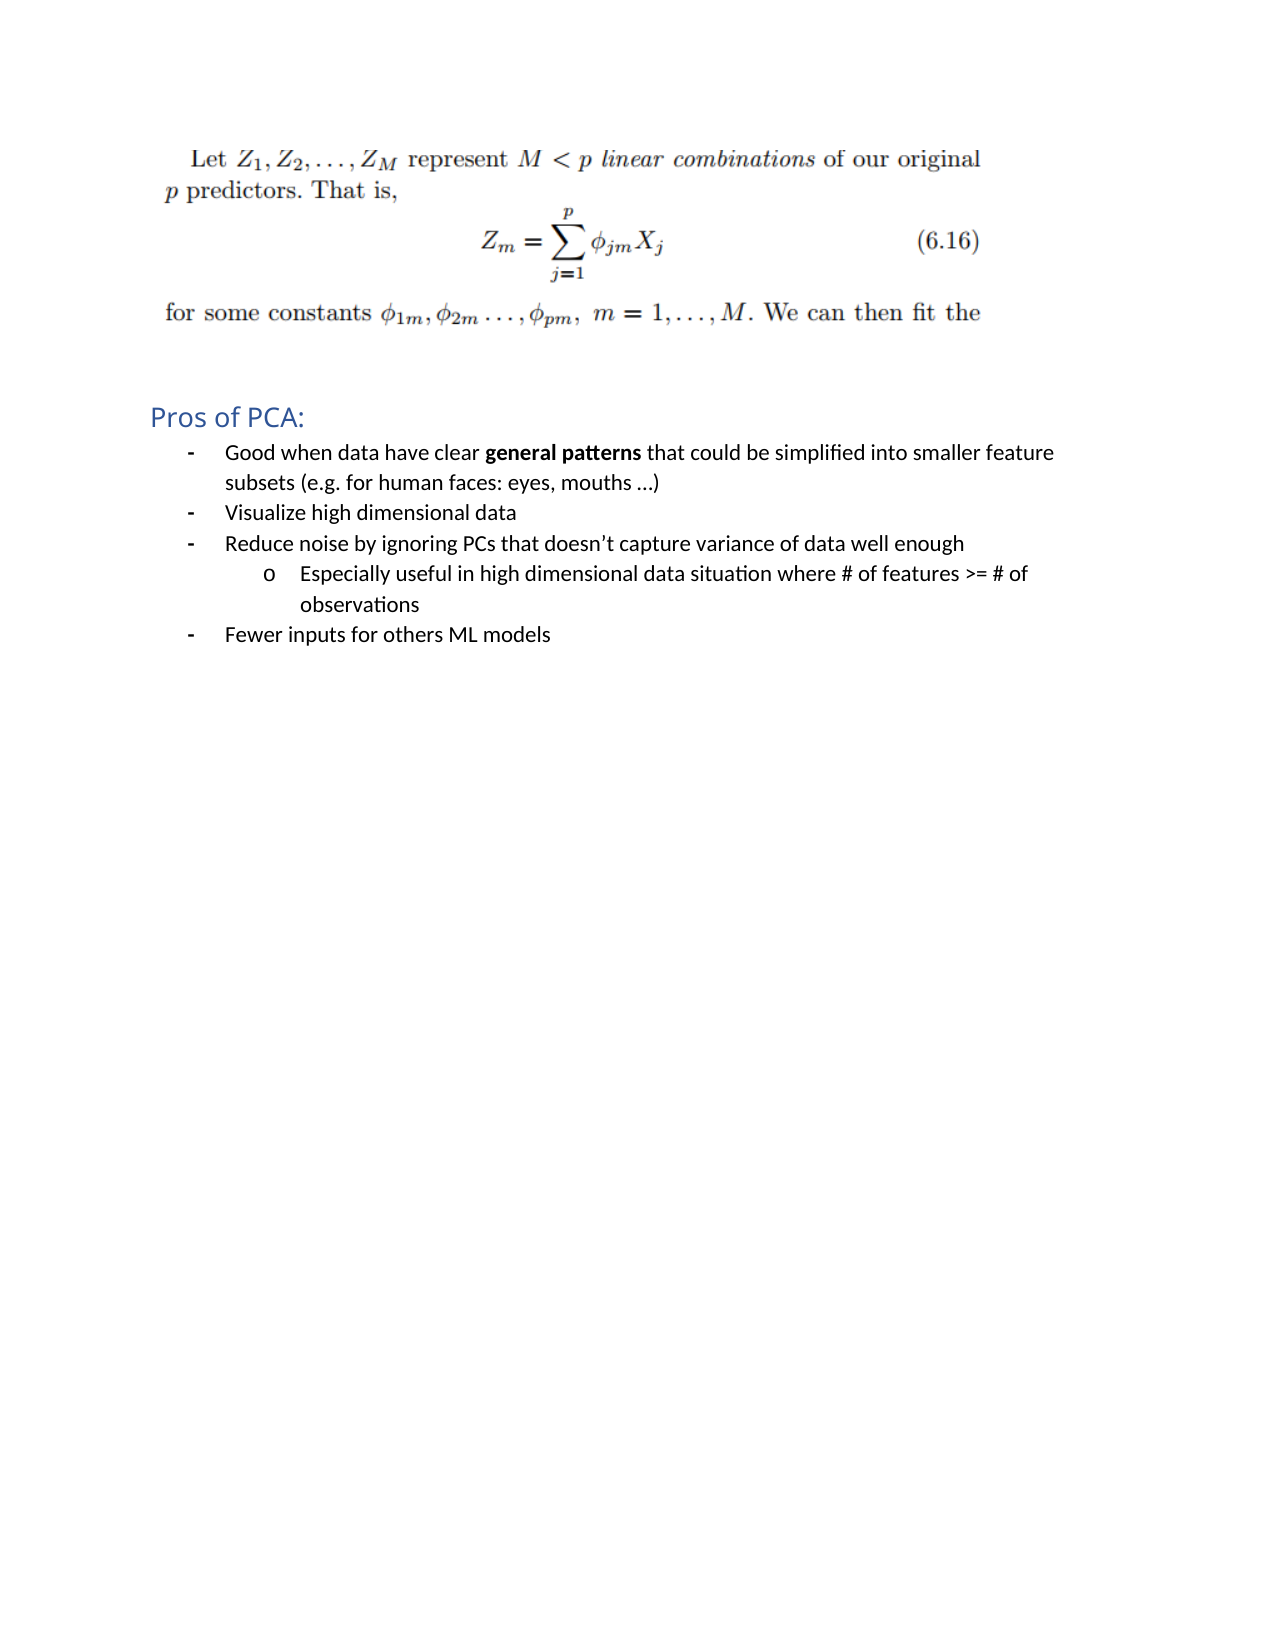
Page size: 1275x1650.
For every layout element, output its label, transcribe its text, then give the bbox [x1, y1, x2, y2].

picture [150, 150, 993, 333]
list Especially useful in high dimensional data situation where # of features >= # of observations [262, 559, 1125, 618]
list Fewer inputs for others ML models [187, 620, 1125, 648]
subtitle Pros of PCA: [150, 398, 1125, 435]
list Reduce noise by ignoring PCs that doesn’t capture variance of data well enough [187, 529, 1125, 557]
list Good when data have clear general patterns that could be simplified into smaller feature subsets (e.g. for human faces: eyes, mouths …) [187, 438, 1125, 496]
list Visualize high dimensional data [187, 498, 1125, 526]
